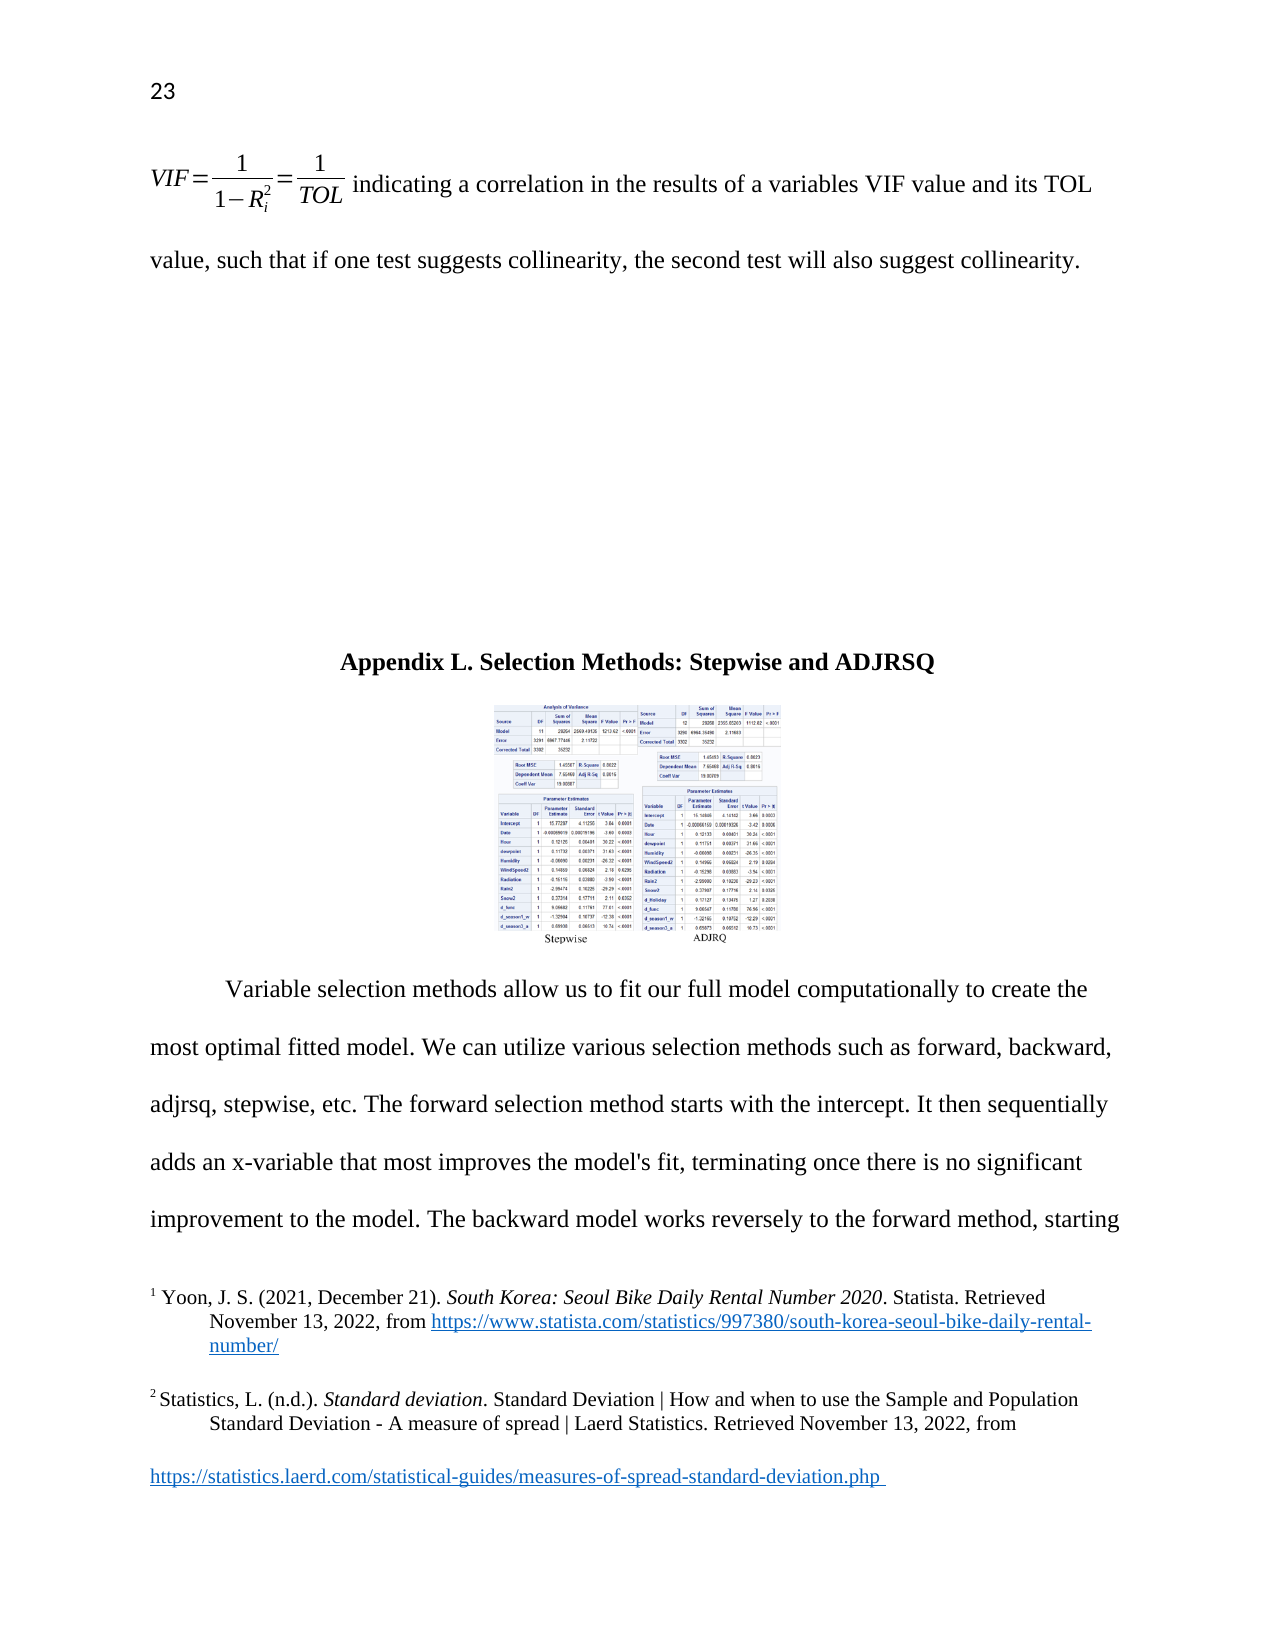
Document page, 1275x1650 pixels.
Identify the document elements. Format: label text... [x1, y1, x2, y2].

text Appendix L. Selection Methods: Stepwise and ADJRSQ [150, 647, 1125, 676]
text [150, 974, 1125, 1233]
picture [494, 705, 781, 944]
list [150, 150, 1125, 274]
